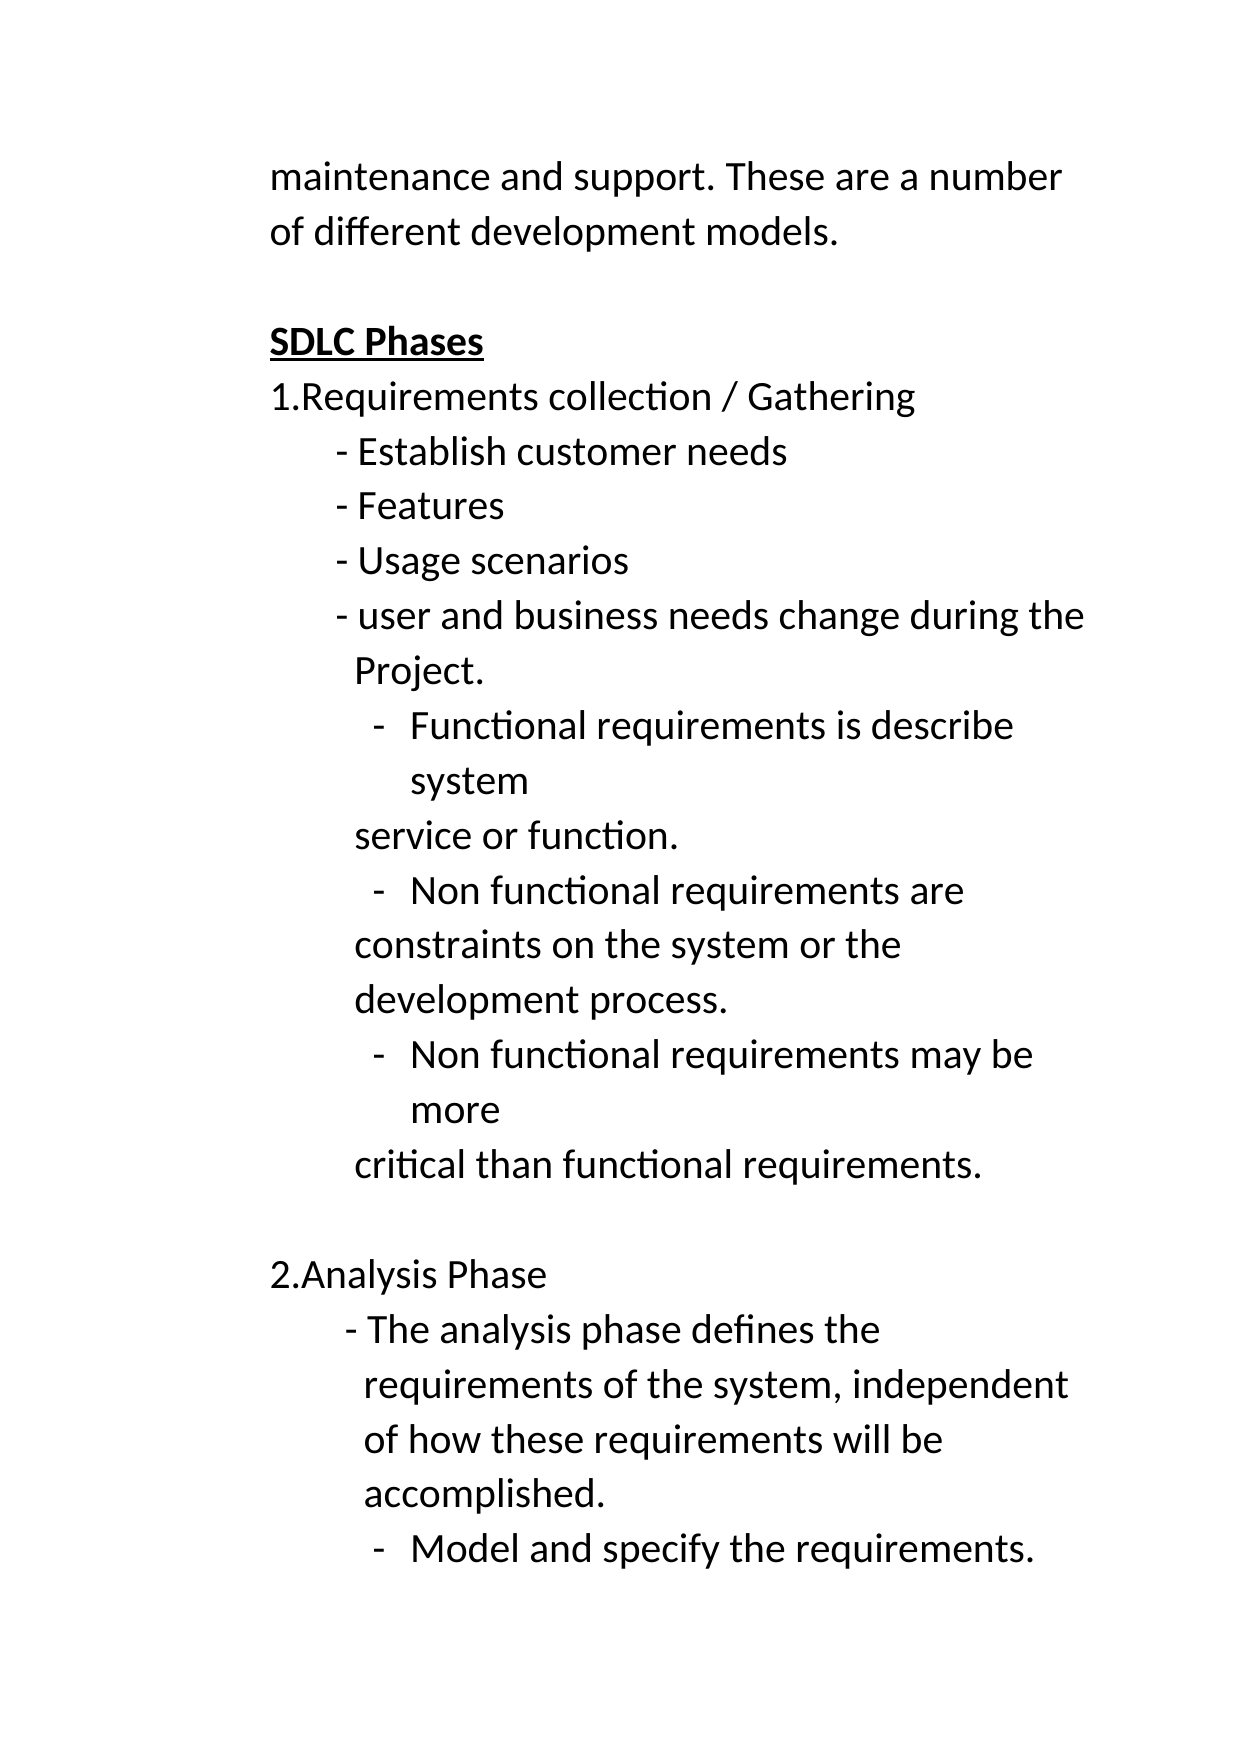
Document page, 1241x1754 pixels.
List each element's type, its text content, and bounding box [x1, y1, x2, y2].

list development process. [269, 973, 1090, 1024]
list Non functional requirements are [372, 864, 1090, 914]
list constraints on the system or the [269, 918, 1090, 969]
list - The analysis phase defines the [269, 1303, 1090, 1354]
list critical than functional requirements. [269, 1138, 1090, 1189]
list - Features [269, 479, 1090, 530]
list 2.Analysis Phase [269, 1248, 1090, 1299]
list - user and business needs change during the [269, 589, 1090, 640]
list 1.Requirements collection / Gathering [269, 369, 1090, 420]
list Functional requirements is describe system [372, 699, 1090, 805]
list Model and specify the requirements. [372, 1522, 1090, 1573]
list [269, 150, 1090, 256]
list SDLC Phases [269, 315, 1090, 366]
list - Usage scenarios [269, 534, 1090, 585]
list service or function. [269, 809, 1090, 859]
list - Establish customer needs [269, 424, 1090, 475]
list accomplished. [269, 1467, 1090, 1518]
list Project. [269, 644, 1090, 695]
list requirements of the system, independent [269, 1358, 1090, 1408]
list of how these requirements will be [269, 1413, 1090, 1463]
list Non functional requirements may be more [372, 1028, 1090, 1134]
